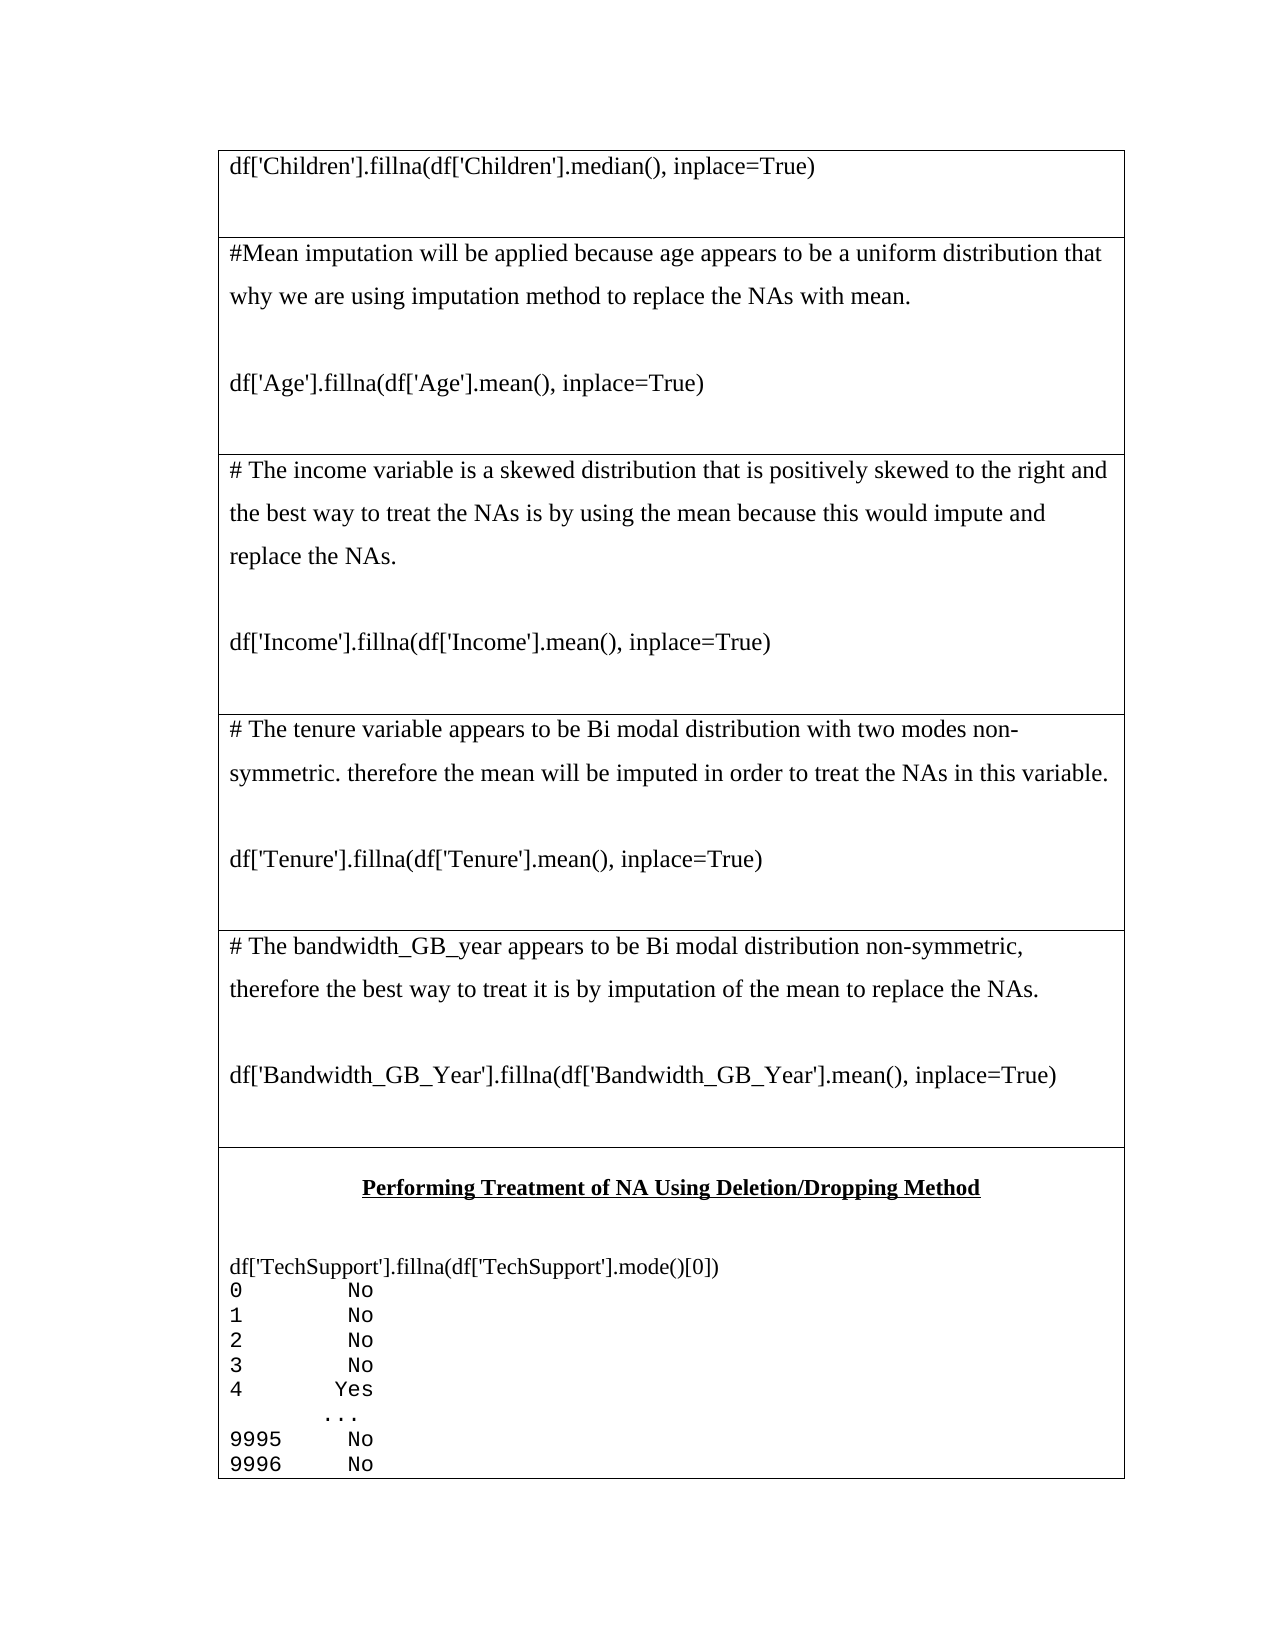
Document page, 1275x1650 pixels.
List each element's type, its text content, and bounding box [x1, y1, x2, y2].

table_cell # The tenure variable appears to be Bi modal distribution with two modes non-symmetric. therefore the mean will be imputed in order to treat the NAs in this variable. df['Tenure'].fillna(df['Tenure'].mean(), inplace=True) [219, 715, 1124, 930]
table_cell # The income variable is a skewed distribution that is positively skewed to the right and the best way to treat the NAs is by using the mean because this would impute and replace the NAs. df['Income'].fillna(df['Income'].mean(), inplace=True) [219, 455, 1124, 713]
table_cell #Mean imputation will be applied because age appears to be a uniform distribution that why we are using imputation method to replace the NAs with mean. df['Age'].fillna(df['Age'].mean(), inplace=True) [219, 238, 1124, 454]
table_cell # The bandwidth_GB_year appears to be Bi modal distribution non-symmetric, therefore the best way to treat it is by imputation of the mean to replace the NAs. df['Bandwidth_GB_Year'].fillna(df['Bandwidth_GB_Year'].mean(), inplace=True) [219, 931, 1124, 1147]
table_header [219, 151, 1124, 237]
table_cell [219, 1148, 1124, 1478]
